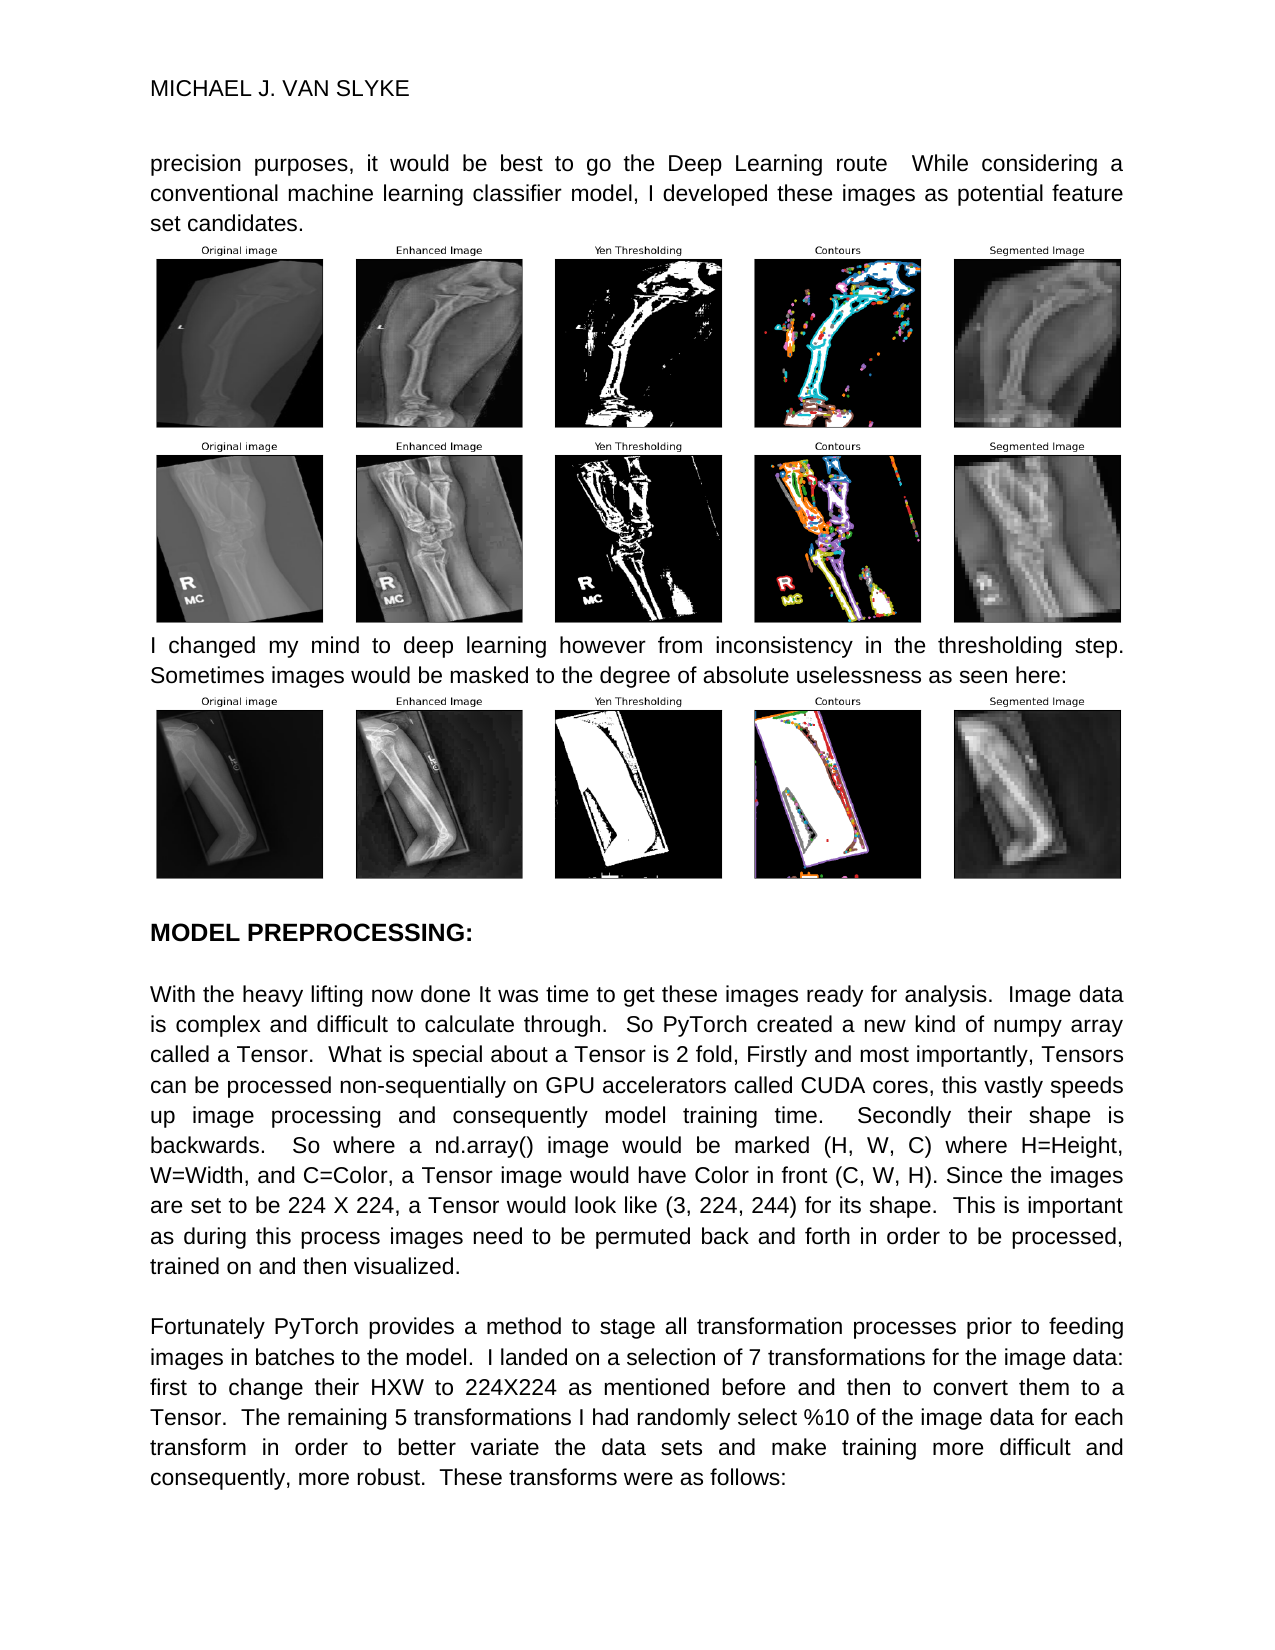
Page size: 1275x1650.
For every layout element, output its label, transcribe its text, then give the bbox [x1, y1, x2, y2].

text Fortunately PyTorch provides a method to stage all transformation processes prior to feeding images in batches to the model. I landed on a selection of 7 transformations for the image data: first to change their HXW to 224X224 as mentioned before and then to convert them to a Tensor. The remaining 5 transformations I had randomly select %10 of the image data for each transform in order to better variate the data sets and make training more difficult and consequently, more robust. These transforms were as follows: [150, 1313, 1125, 1491]
picture [150, 240, 1125, 433]
text With the heavy lifting now done It was time to get these images ready for analysis. Image data is complex and difficult to calculate through. So PyTorch created a new kind of numpy array called a Tensor. What is special about a Tensor is 2 fold, Firstly and most importantly, Tensors can be processed non-sequentially on GPU accelerators called CUDA cores, this vastly speeds up image processing and consequently model training time. Secondly their shape is backwards. So where a nd.array() image would be marked (H, W, C) where H=Height, W=Width, and C=Color, a Tensor image would have Color in front (C, W, H). Since the images are set to be 224 X 224, a Tensor would look like (3, 224, 244) for its shape. This is important as during this process images need to be permuted back and forth in order to be processed, trained on and then visualized. [150, 981, 1125, 1279]
text I changed my mind to deep learning however from inconsistency in the thresholding step. Sometimes images would be masked to the degree of absolute uselessness as seen here: [150, 632, 1125, 688]
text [150, 150, 1125, 237]
text MODEL PREPROCESSING: [150, 918, 1125, 947]
picture [150, 436, 1125, 628]
picture [150, 692, 1125, 884]
